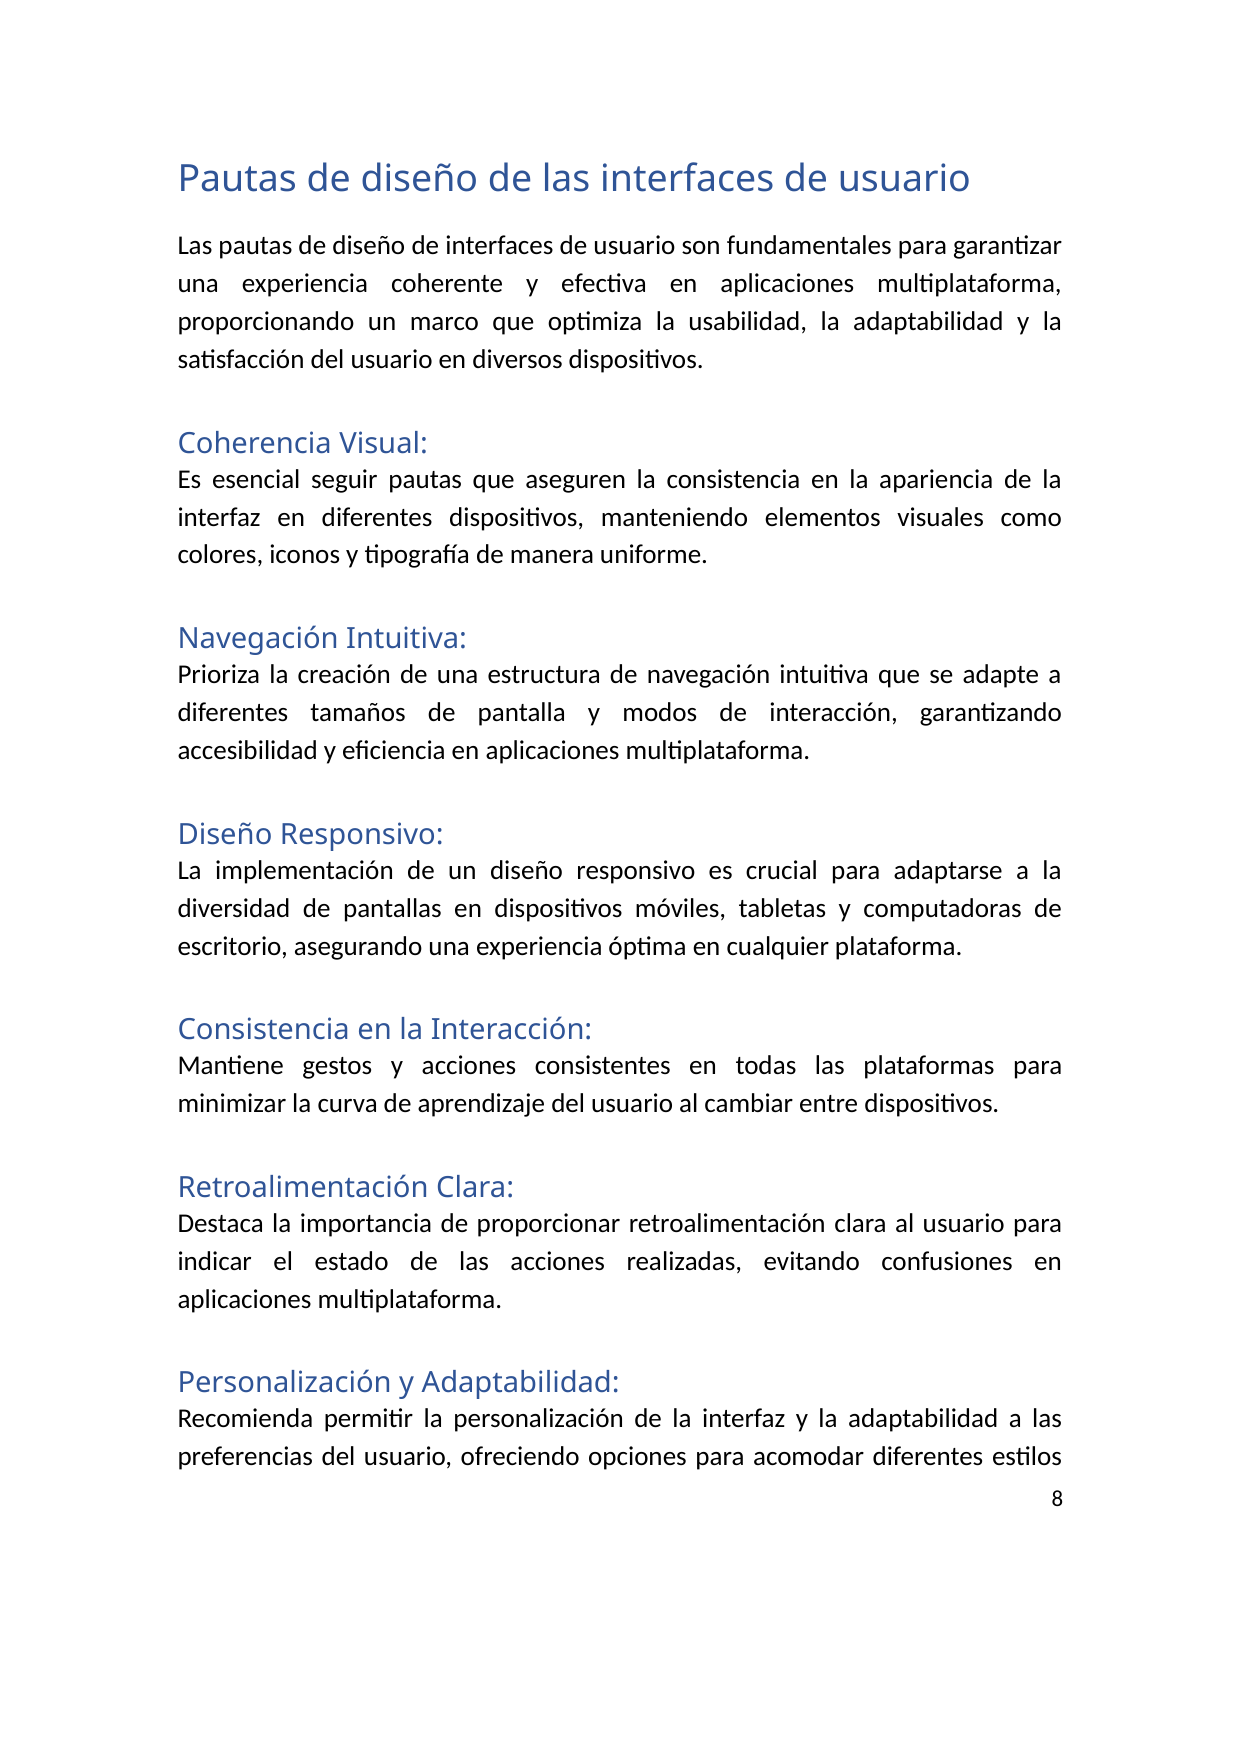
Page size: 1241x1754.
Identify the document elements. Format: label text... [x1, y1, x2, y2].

text La implementación de un diseño responsivo es crucial para adaptarse a la diversidad de pantallas en dispositivos móviles, tabletas y computadoras de escritorio, asegurando una experiencia óptima en cualquier plataforma. [177, 853, 1063, 962]
text Mantiene gestos y acciones consistentes en todas las plataformas para minimizar la curva de aprendizaje del usuario al cambiar entre dispositivos. [177, 1048, 1063, 1119]
subtitle Navegación Intuitiva: [177, 618, 1063, 657]
subtitle Diseño Responsivo: [177, 813, 1063, 853]
text Es esencial seguir pautas que aseguren la consistencia en la apariencia de la interfaz en diferentes dispositivos, manteniendo elementos visuales como colores, iconos y tipografía de manera uniforme. [177, 462, 1063, 571]
text Prioriza la creación de una estructura de navegación intuitiva que se adapte a diferentes tamaños de pantalla y modos de interacción, garantizando accesibilidad y eficiencia en aplicaciones multiplataforma. [177, 657, 1063, 766]
subtitle Consistencia en la Interacción: [177, 1009, 1063, 1048]
text Destaca la importancia de proporcionar retroalimentación clara al usuario para indicar el estado de las acciones realizadas, evitando confusiones en aplicaciones multiplataforma. [177, 1206, 1063, 1315]
subtitle Personalización y Adaptabilidad: [177, 1362, 1063, 1401]
subtitle Pautas de diseño de las interfaces de usuario [177, 152, 1063, 203]
text Las pautas de diseño de interfaces de usuario son fundamentales para garantizar una experiencia coherente y efectiva en aplicaciones multiplataforma, proporcionando un marco que optimiza la usabilidad, la adaptabilidad y la satisfacción del usuario en diversos dispositivos. [177, 228, 1063, 375]
subtitle Coherencia Visual: [177, 422, 1063, 462]
subtitle Retroalimentación Clara: [177, 1166, 1063, 1206]
